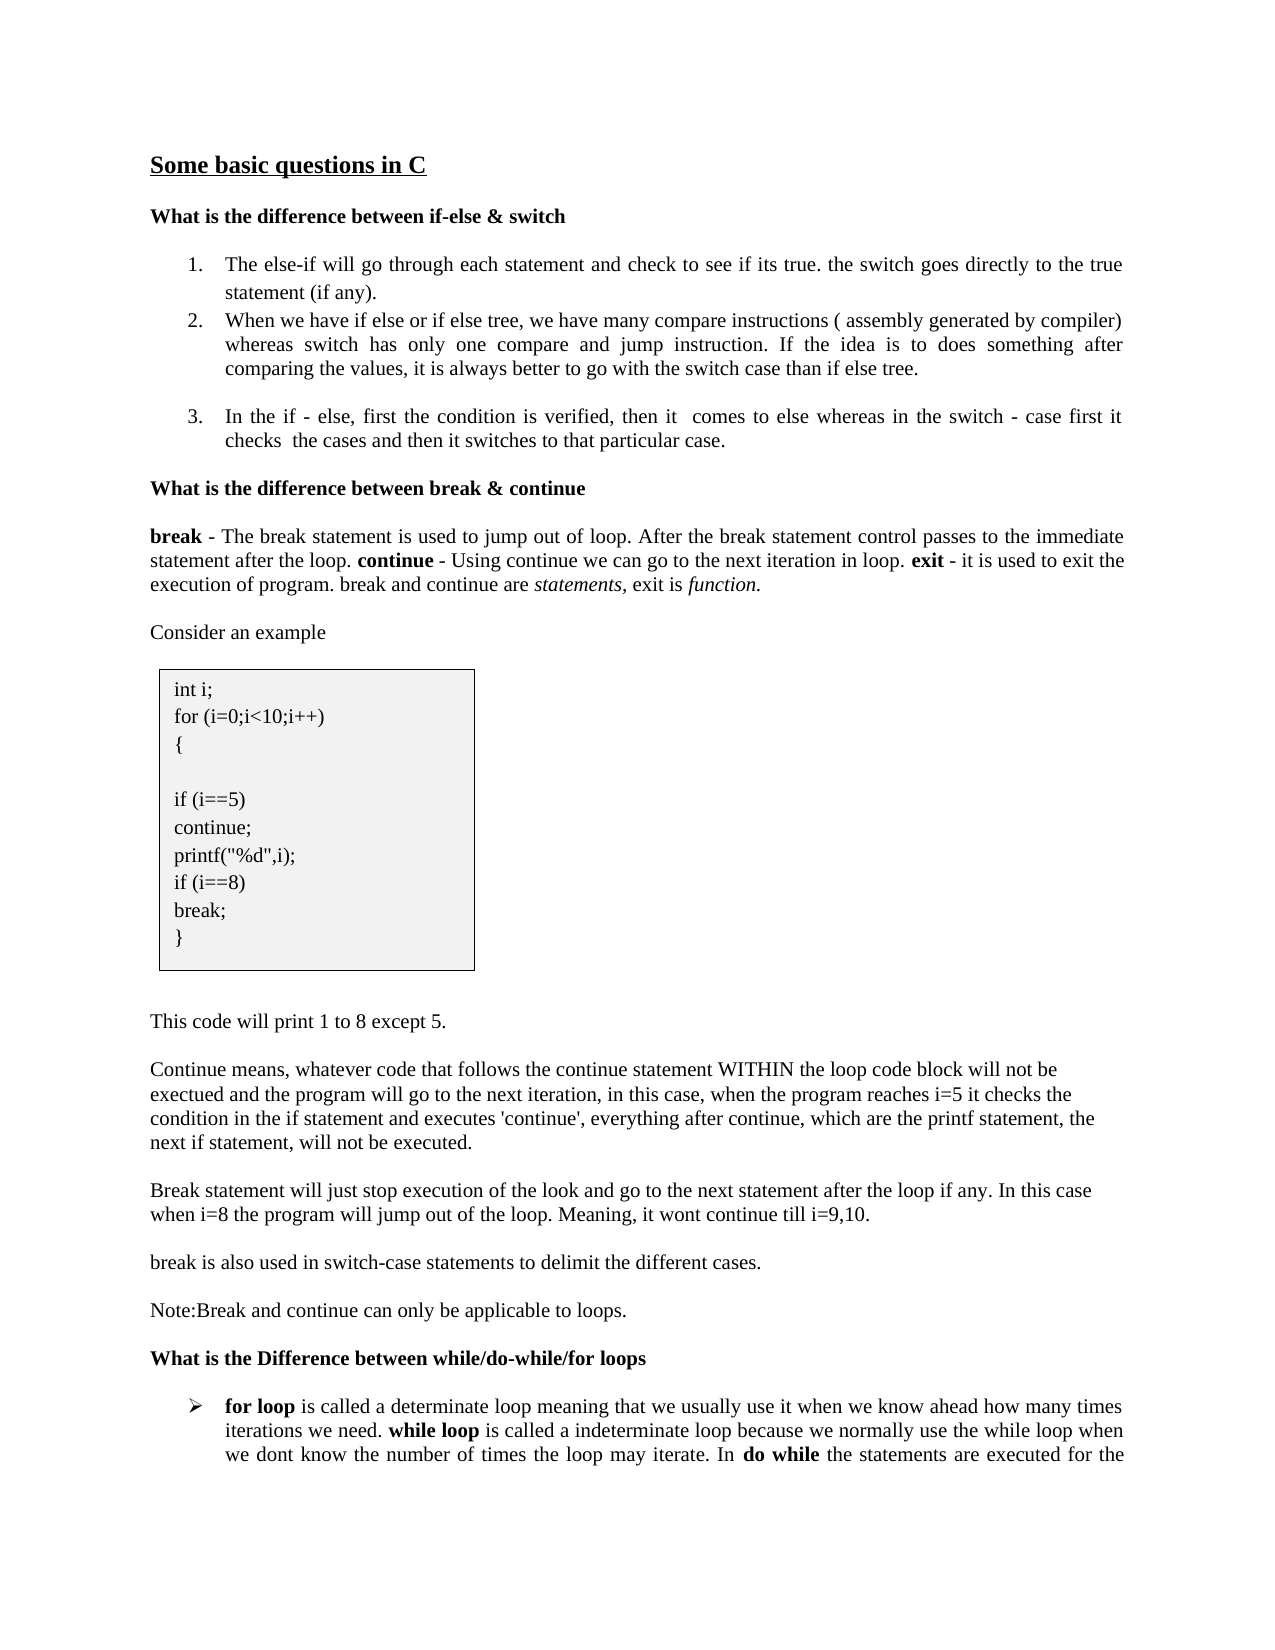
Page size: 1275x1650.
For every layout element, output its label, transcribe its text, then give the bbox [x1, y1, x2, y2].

text Note:Break and continue can only be applicable to loops. [150, 1298, 1125, 1322]
list whereas switch has only one compare and jump instruction. If the idea is to does something after comparing the values, it is always better to go with the switch case than if else tree. [225, 332, 1125, 380]
list The else-if will go through each statement and check to see if its true. the switch goes directly to the true statement (if any). [187, 252, 1125, 304]
text What is the Difference between while/do-while/for loops [150, 1346, 1125, 1370]
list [187, 1394, 1125, 1466]
text What is the difference between if-else & switch [150, 204, 1125, 228]
text break - The break statement is used to jump out of loop. After the break statement control passes to the immediate statement after the loop. continue - Using continue we can go to the next iteration in loop. exit - it is used to exit the execution of program. break and continue are statements, exit is function. [150, 524, 1125, 596]
list In the if - else, first the condition is verified, then it comes to else whereas in the switch - case first it checks the cases and then it switches to that particular case. [187, 404, 1125, 452]
text What is the difference between break & continue [150, 476, 1125, 500]
list When we have if else or if else tree, we have many compare instructions ( assembly generated by compiler) [187, 307, 1125, 332]
text This code will print 1 to 8 except 5. Continue means, whatever code that follows the continue statement WITHIN the loop code block will not be exectued and the program will go to the next iteration, in this case, when the program reaches i=5 it checks the condition in the if statement and executes 'continue', everything after continue, which are the printf statement, the next if statement, will not be executed. Break statement will just stop execution of the look and go to the next statement after the loop if any. In this case when i=8 the program will jump out of the loop. Meaning, it wont continue till i=9,10. break is also used in switch-case statements to delimit the different cases. [150, 1009, 1125, 1274]
text Consider an example [150, 620, 1125, 644]
text Some basic questions in C [150, 150, 1125, 179]
